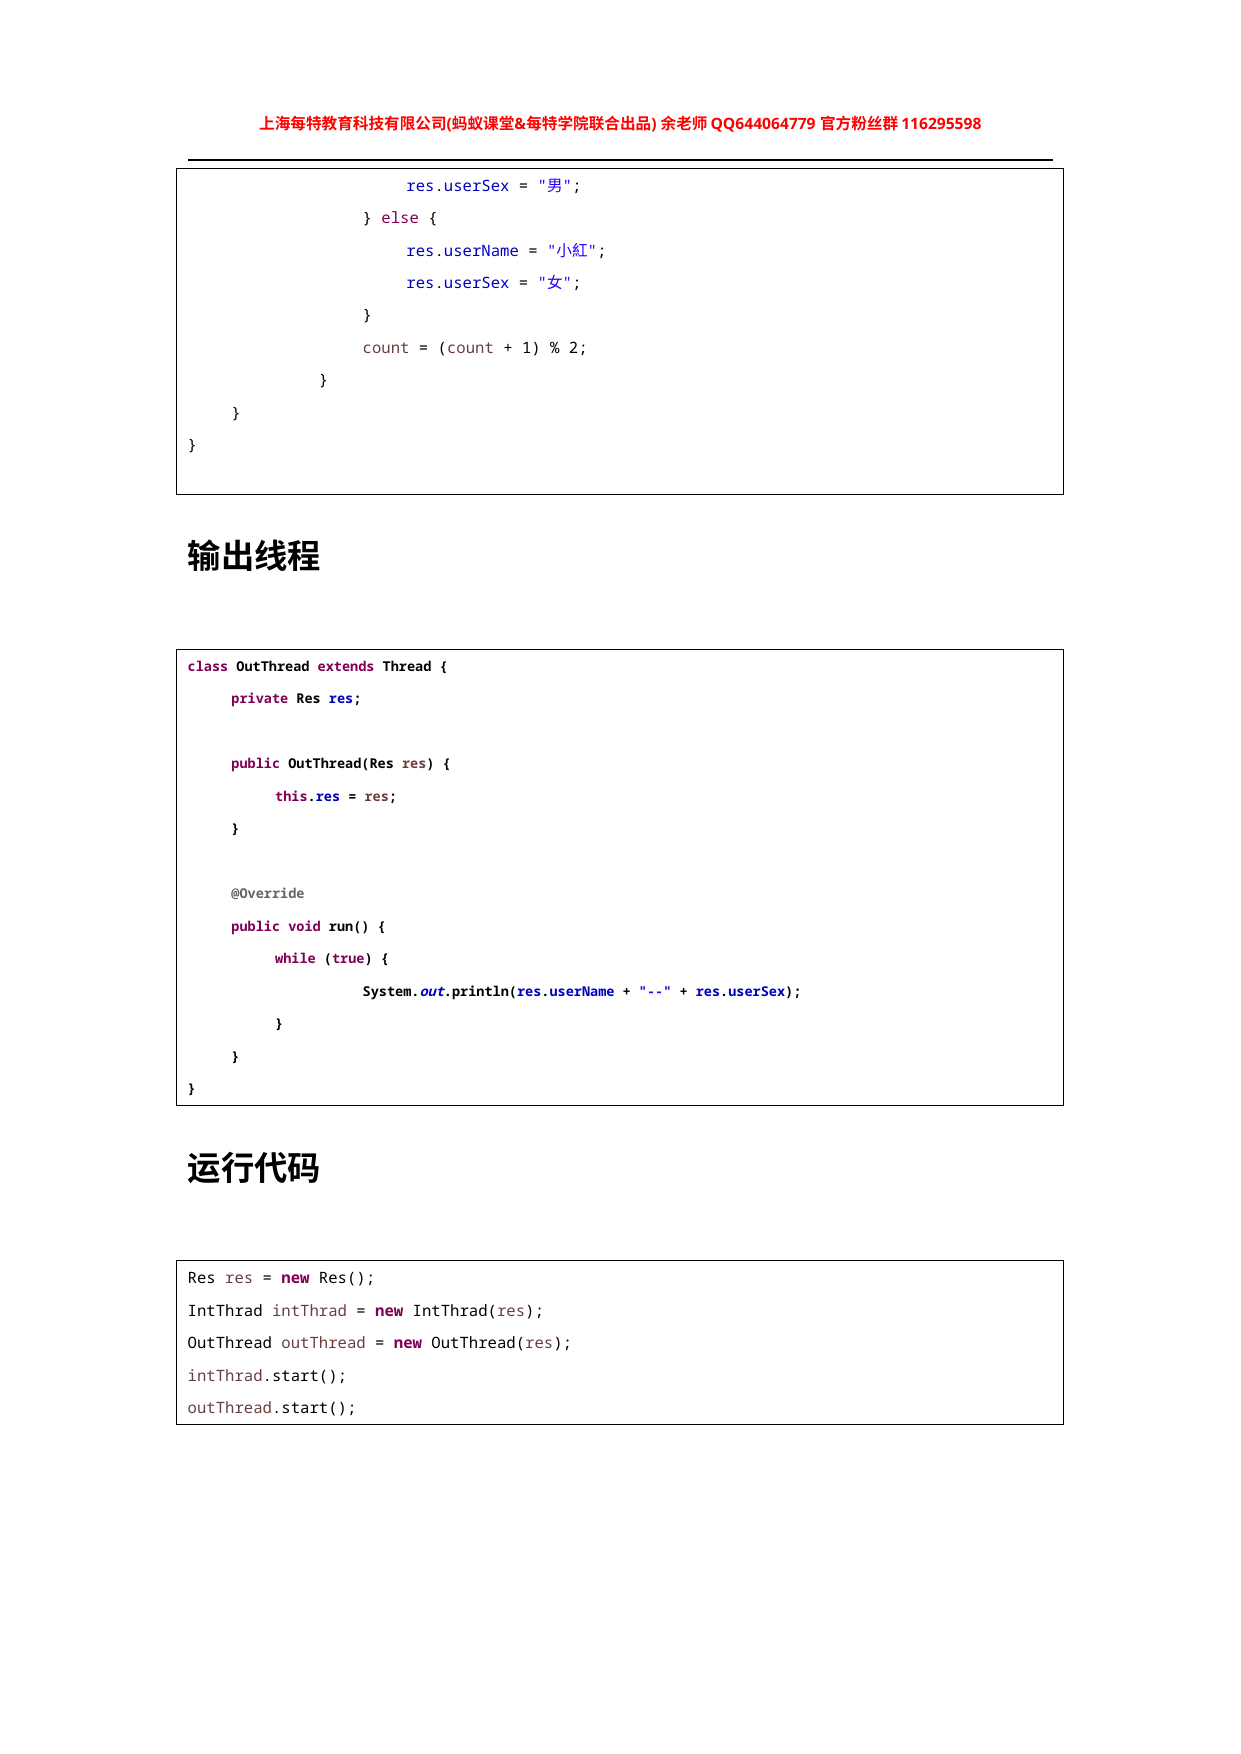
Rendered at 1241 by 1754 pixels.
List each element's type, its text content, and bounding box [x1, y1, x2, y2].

table_header class OutThread extends Thread { private Res res; public OutThread(Res res) { this.res = res; } @Override public void run() { while (true) { System.out.println(res.userName + "--" + res.userSex); } } } [177, 650, 1063, 1105]
subtitle 输出线程 [187, 522, 1053, 587]
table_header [177, 169, 1063, 493]
table_header Res res = new Res(); IntThrad intThrad = new IntThrad(res); OutThread outThread = new OutThread(res); intThrad.start(); outThread.start(); [177, 1261, 1063, 1424]
subtitle 运行代码 [187, 1133, 1053, 1198]
